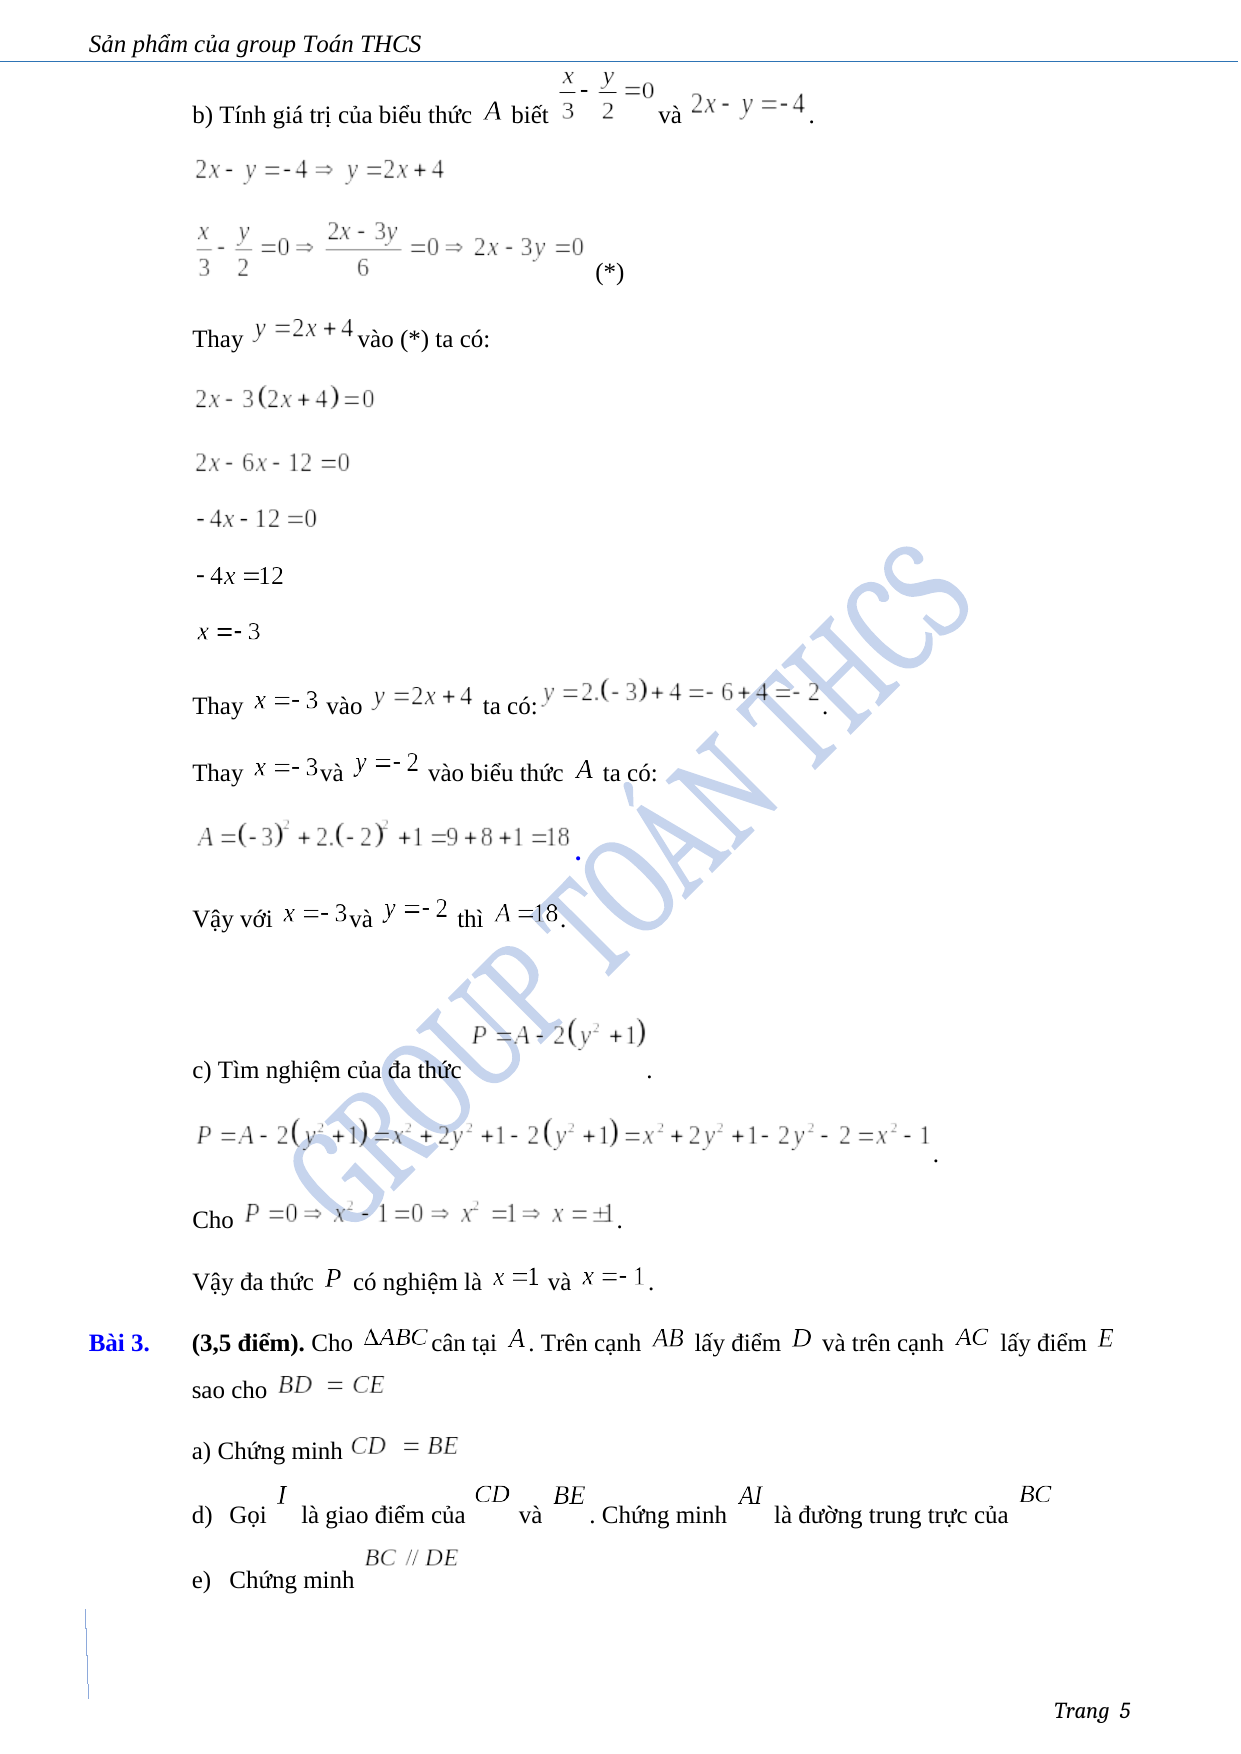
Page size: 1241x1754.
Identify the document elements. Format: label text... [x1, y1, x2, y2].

text (*) [192, 216, 1152, 286]
text Thay vào (*) ta có: [192, 313, 1152, 352]
text Vậy đa thức có nghiệm là và . [192, 1261, 1152, 1296]
list Gọi là giao điểm của và . Chứng minh là đường trung trực của [192, 1479, 1152, 1529]
text a) Chứng minh [192, 1431, 1152, 1465]
list Chứng minh [192, 1544, 1152, 1594]
text b) Tính giá trị của biểu thức biết và . [88, 59, 1152, 128]
list c) Tìm nghiệm của đa thức . [163, 1015, 1152, 1084]
text Bài 3. (3,5 điểm). Cho cân tại . Trên cạnh lấy điểm và trên cạnh lấy điểm sao cho [88, 1323, 1152, 1404]
text Thay và vào biểu thức ta có: [192, 747, 1152, 787]
text Cho . [192, 1194, 1152, 1234]
text Vậy với và thì . [192, 893, 1152, 933]
text . [192, 814, 1152, 866]
text Thay vào ta có:. [192, 672, 1152, 720]
text . [192, 1115, 1152, 1167]
